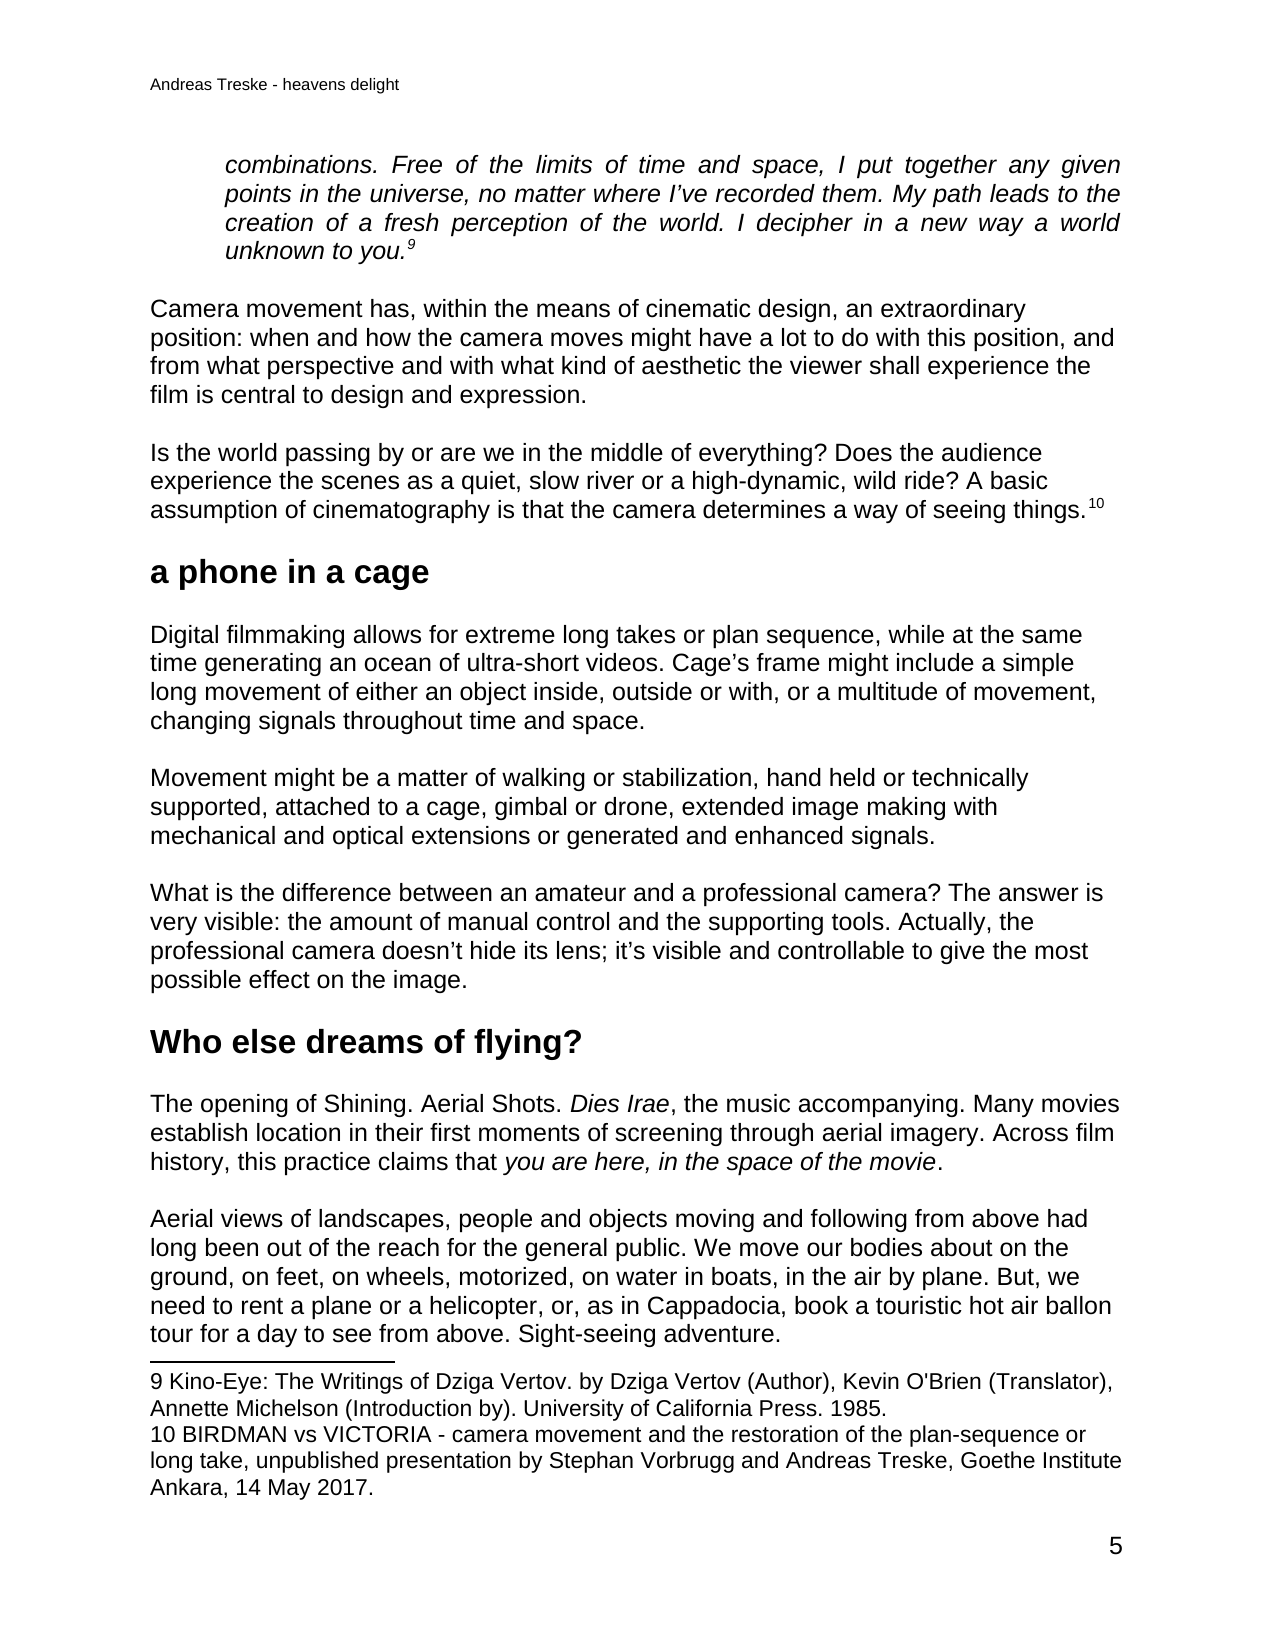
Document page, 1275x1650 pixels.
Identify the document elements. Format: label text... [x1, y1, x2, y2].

text The opening of Shining. Aerial Shots. Dies Irae, the music accompanying. Many movies establish location in their first moments of screening through aerial imagery. Across film history, this practice claims that you are here, in the space of the movie. [150, 1089, 1125, 1176]
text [225, 150, 1125, 265]
text Movement might be a matter of walking or stabilization, hand held or technically supported, attached to a cage, gimbal or drone, extended image making with mechanical and optical extensions or generated and enhanced signals. [150, 763, 1125, 850]
subtitle Who else dreams of flying? [150, 1022, 1125, 1061]
text Camera movement has, within the means of cinematic design, an extraordinary position: when and how the camera moves might have a lot to do with this position, and from what perspective and with what kind of aesthetic the viewer shall experience the film is central to design and expression. [150, 294, 1125, 409]
subtitle a phone in a cage [150, 552, 1125, 591]
text Is the world passing by or are we in the middle of everything? Does the audience experience the scenes as a quiet, slow river or a high-dynamic, wild ride? A basic assumption of cinematography is that the camera determines a way of seeing things. [150, 437, 1125, 524]
text Aerial views of landscapes, people and objects moving and following from above had long been out of the reach for the general public. We move our bodies about on the ground, on feet, on wheels, motorized, on water in boats, in the air by plane. But, we need to rent a plane or a helicopter, or, as in Cappadocia, book a touristic hot air ballon tour for a day to see from above. Sight-seeing adventure. [150, 1204, 1125, 1348]
text What is the difference between an amateur and a professional camera? The answer is very visible: the amount of manual control and the supporting tools. Actually, the professional camera doesn’t hide its lens; it’s visible and controllable to give the most possible effect on the image. [150, 878, 1125, 993]
text Digital filmmaking allows for extreme long takes or plan sequence, while at the same time generating an ocean of ultra-short videos. Cage’s frame might include a simple long movement of either an object inside, outside or with, or a multitude of movement, changing signals throughout time and space. [150, 620, 1125, 735]
